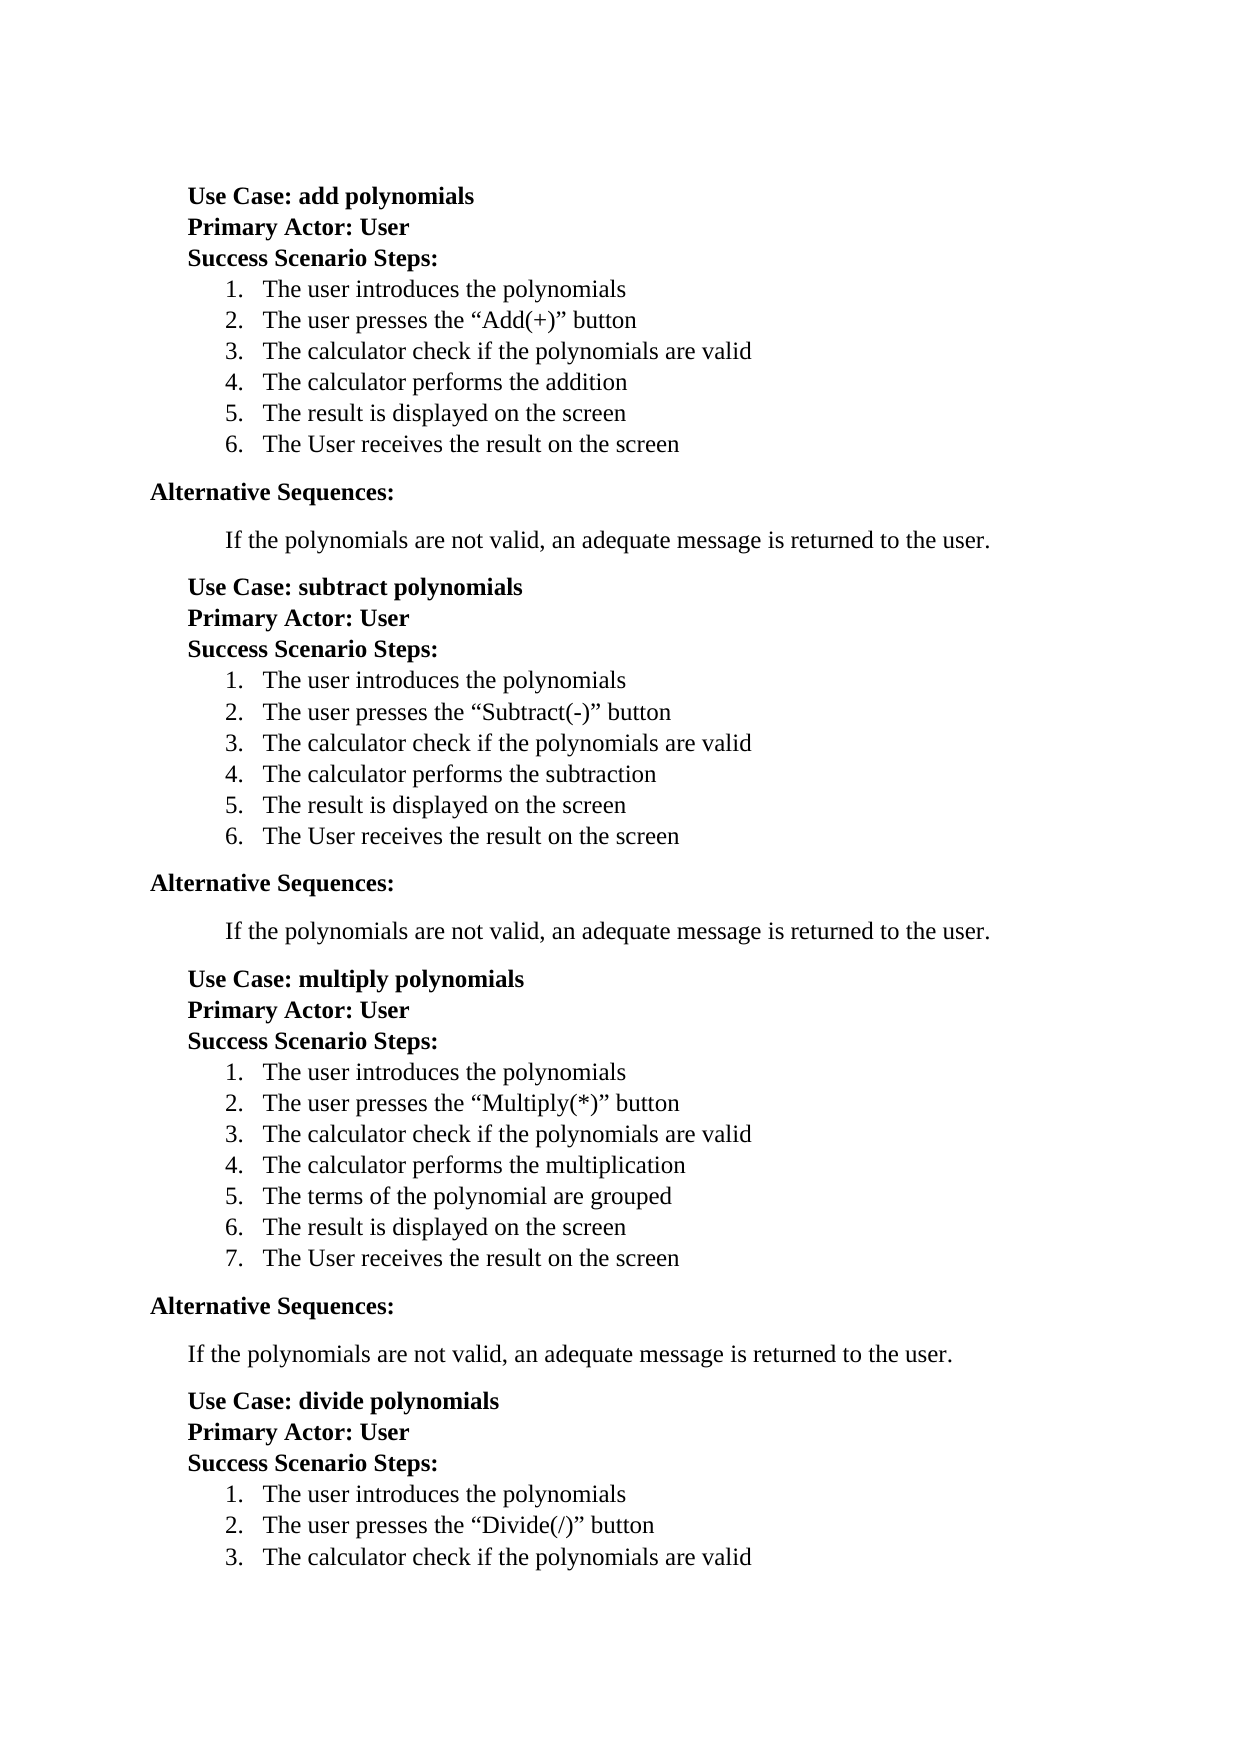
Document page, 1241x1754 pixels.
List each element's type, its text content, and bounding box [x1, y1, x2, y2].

list The calculator check if the polynomials are valid [225, 728, 1090, 756]
list The user presses the “Divide(/)” button [225, 1511, 1090, 1539]
text Alternative Sequences: [150, 868, 1090, 897]
list Success Scenario Steps: [187, 243, 1090, 272]
list Success Scenario Steps: [187, 1026, 1090, 1055]
list The calculator performs the addition [225, 367, 1090, 396]
list The calculator performs the multiplication [225, 1150, 1090, 1179]
list The User receives the result on the screen [225, 821, 1090, 849]
list The terms of the polynomial are grouped [225, 1181, 1090, 1210]
list Success Scenario Steps: [187, 1448, 1090, 1477]
text If the polynomials are not valid, an adequate message is returned to the user. [150, 1339, 1090, 1367]
list The result is displayed on the screen [225, 790, 1090, 818]
list The user introduces the polynomials [225, 1479, 1090, 1508]
list The calculator check if the polynomials are valid [225, 1119, 1090, 1148]
list The calculator performs the subtraction [225, 759, 1090, 787]
text If the polynomials are not valid, an adequate message is returned to the user. [150, 916, 1090, 945]
list The user introduces the polynomials [225, 274, 1090, 303]
list Use Case: divide polynomials [187, 1386, 1090, 1415]
list The user presses the “Add(+)” button [225, 305, 1090, 334]
list The calculator check if the polynomials are valid [225, 1542, 1090, 1570]
text Alternative Sequences: [150, 1291, 1090, 1320]
list The calculator check if the polynomials are valid [225, 336, 1090, 365]
list The user introduces the polynomials [225, 666, 1090, 694]
list Use Case: multiply polynomials [187, 964, 1090, 993]
list The result is displayed on the screen [225, 398, 1090, 427]
list Primary Actor: User [187, 995, 1090, 1024]
list The user presses the “Multiply(*)” button [225, 1088, 1090, 1117]
list Use Case: subtract polynomials [187, 572, 1090, 601]
list Success Scenario Steps: [187, 634, 1090, 663]
list The User receives the result on the screen [225, 1243, 1090, 1272]
list Use Case: add polynomials [187, 181, 1090, 210]
list The user introduces the polynomials [225, 1057, 1090, 1086]
list Primary Actor: User [187, 603, 1090, 632]
text If the polynomials are not valid, an adequate message is returned to the user. [187, 525, 1090, 553]
list The user presses the “Subtract(-)” button [225, 697, 1090, 725]
list The User receives the result on the screen [225, 429, 1090, 458]
text Alternative Sequences: [150, 477, 1090, 506]
list Primary Actor: User [187, 1417, 1090, 1446]
list The result is displayed on the screen [225, 1212, 1090, 1241]
list Primary Actor: User [187, 212, 1090, 241]
